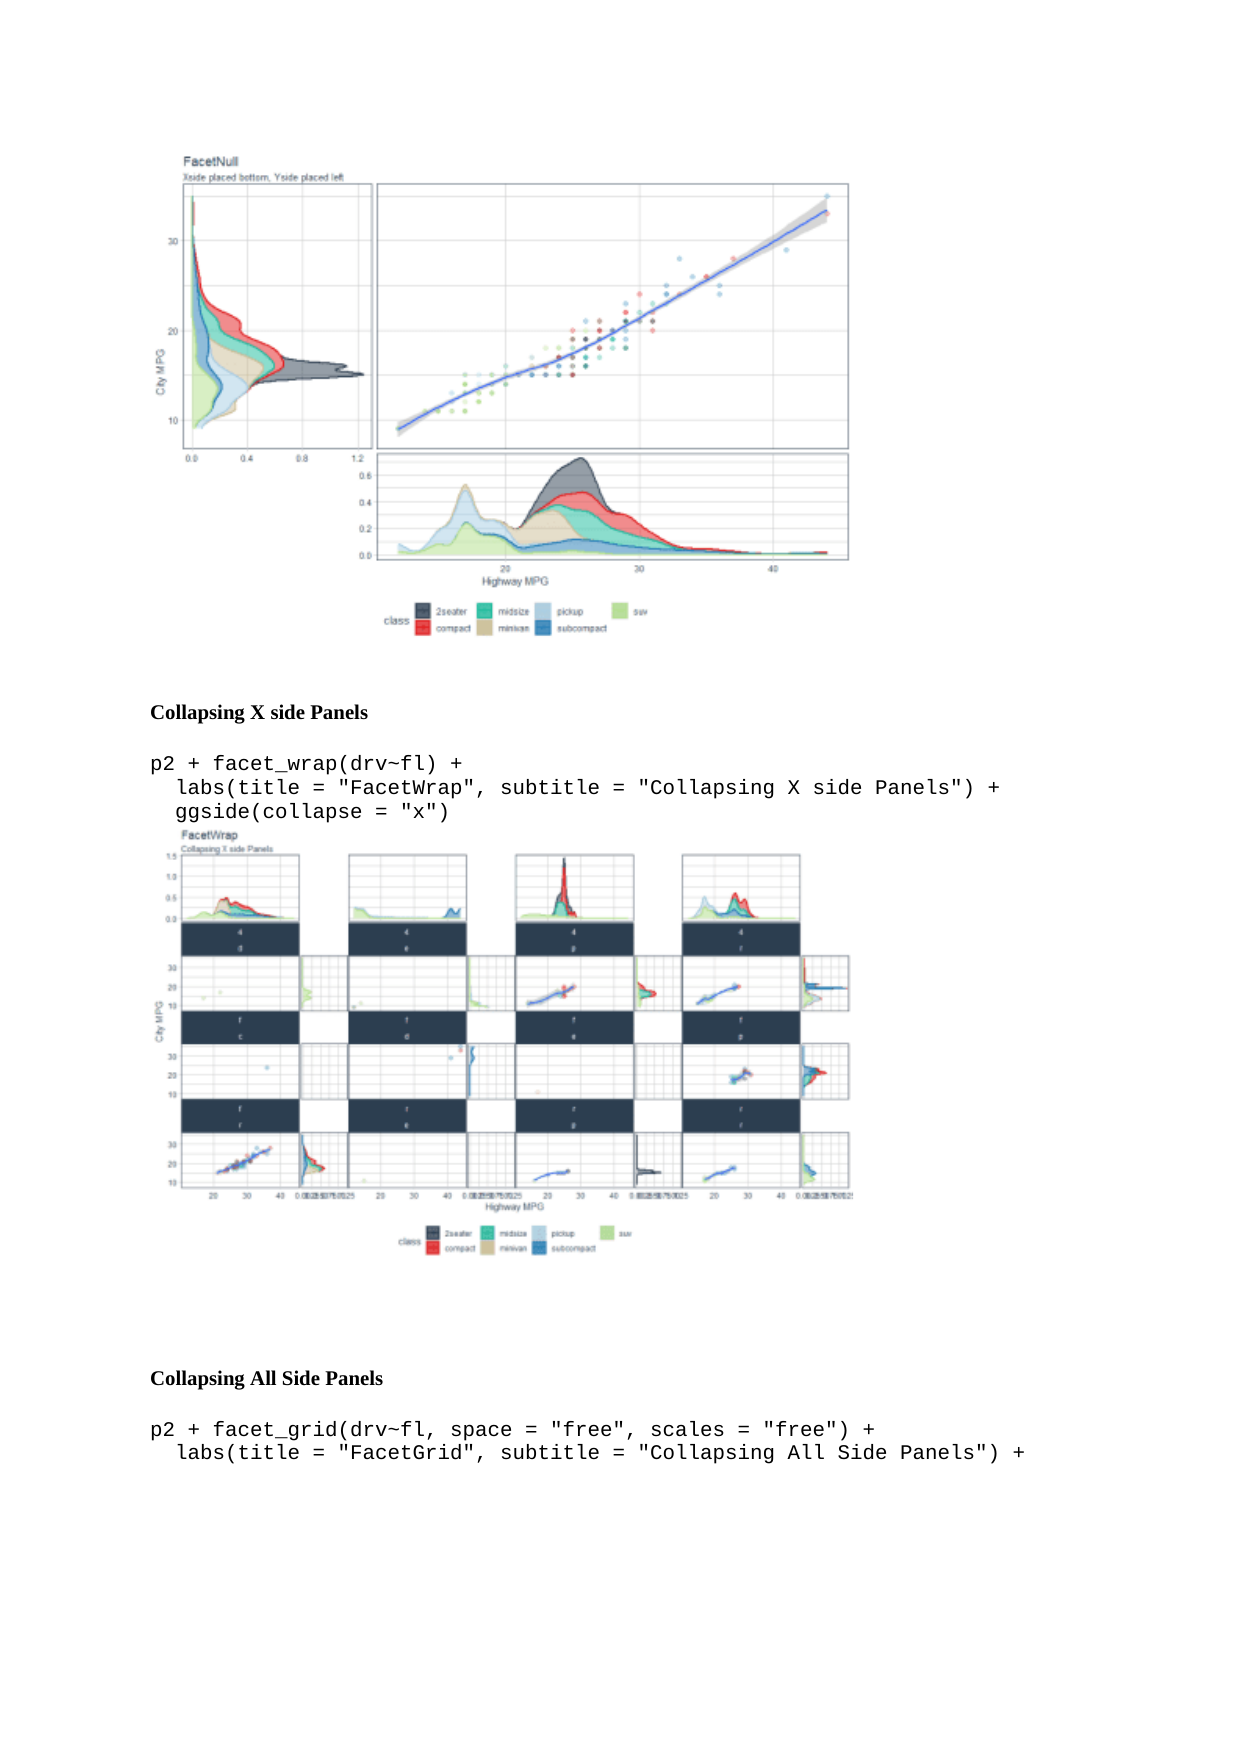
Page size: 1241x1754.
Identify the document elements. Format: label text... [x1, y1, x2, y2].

text p2 + facet_grid(drv~fl, space = "free", scales = "free") + [150, 1419, 1090, 1442]
text labs(title = "FacetGrid", subtitle = "Collapsing All Side Panels") + [150, 1442, 1090, 1466]
text Collapsing X side Panels [150, 700, 1090, 724]
picture [150, 150, 854, 647]
text labs(title = "FacetWrap", subtitle = "Collapsing X side Panels") + [150, 777, 1090, 801]
picture [150, 824, 854, 1265]
text Collapsing All Side Panels [150, 1365, 1090, 1389]
text p2 + facet_wrap(drv~fl) + [150, 753, 1090, 777]
